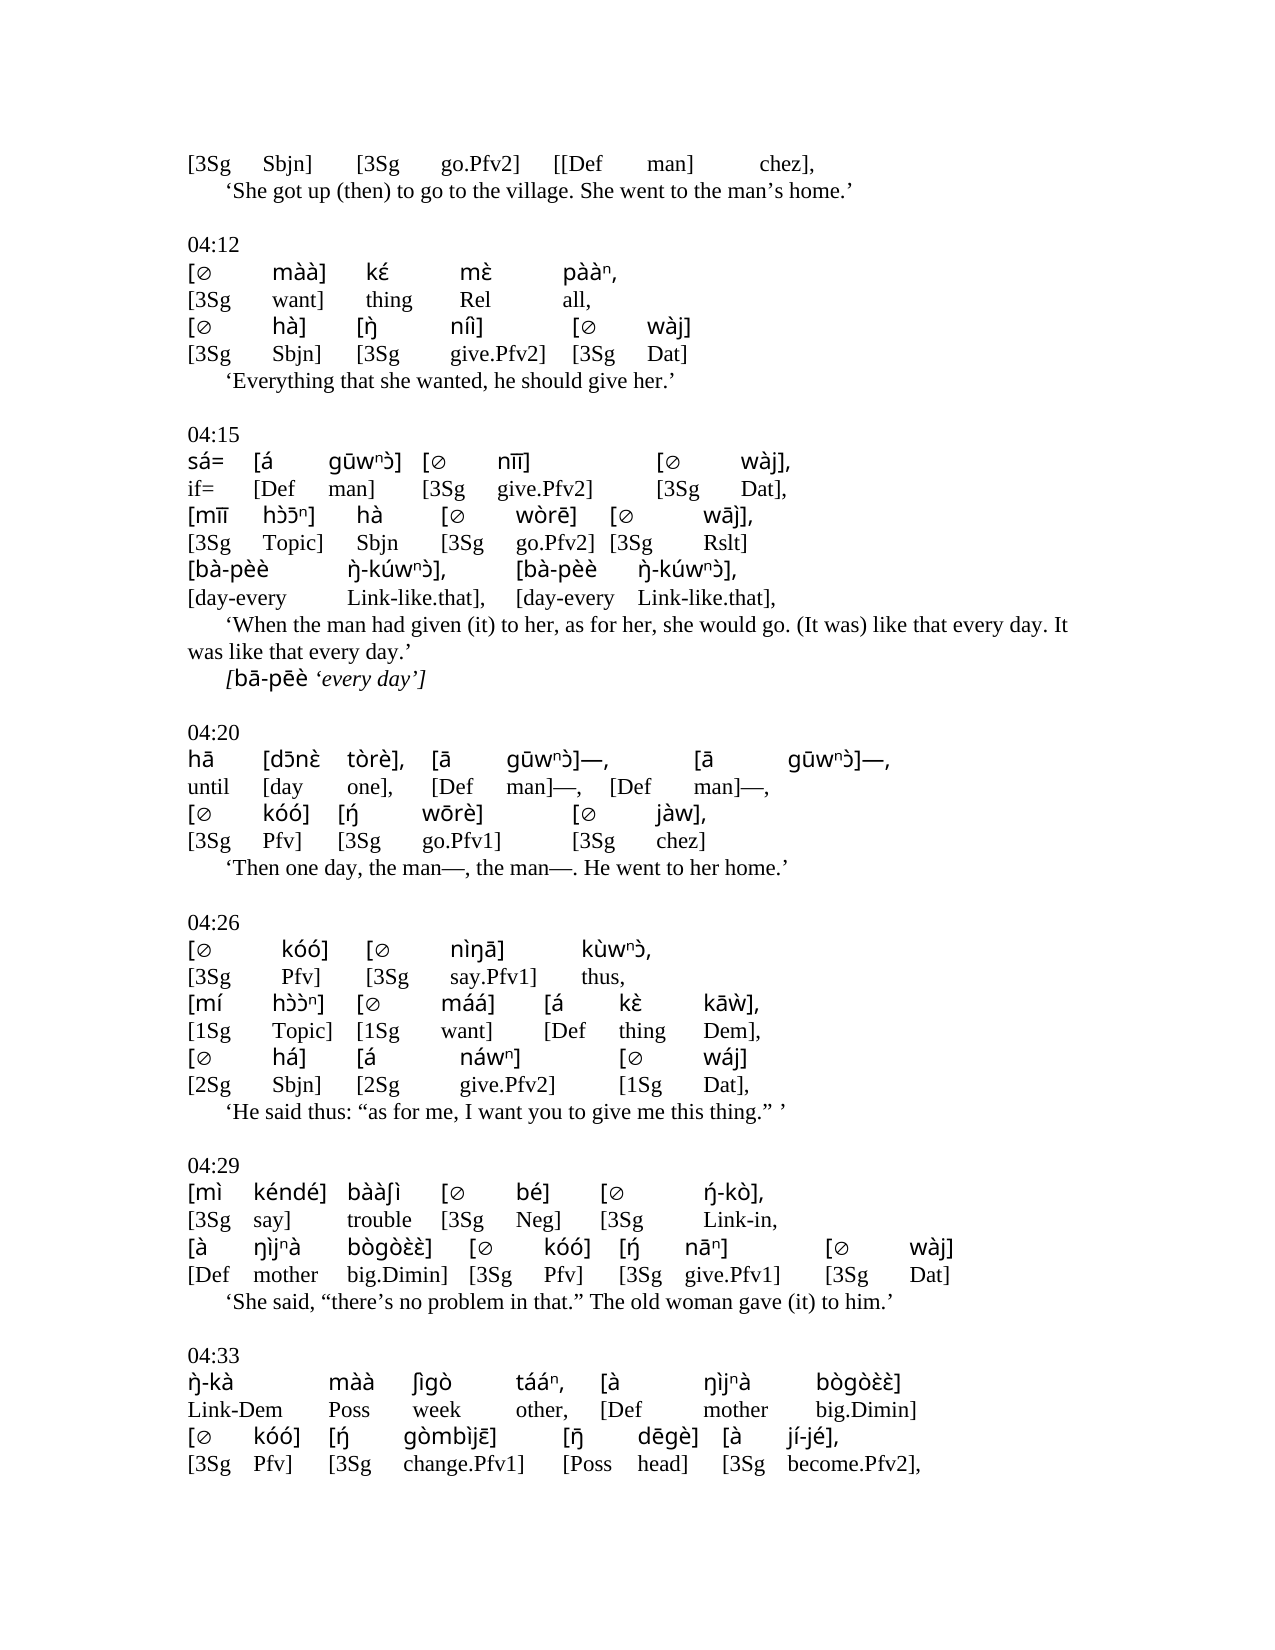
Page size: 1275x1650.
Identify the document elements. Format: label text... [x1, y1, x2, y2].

text [ màà] kɛ́ mɛ̀ pààⁿ, [187, 258, 1087, 285]
text [ kóó] [ nìŋā] kùwⁿɔ̀, [187, 935, 1087, 962]
text [mīī hɔ̀ɔ̄ⁿ] hà [ wòrē] [ wāj̀], [187, 502, 1087, 529]
text [3Sg Pfv] [3Sg go.Pfv1] [3Sg chez] [187, 827, 1087, 854]
text sá= [á gūwⁿɔ̀] [ nīī] [ wàj], [187, 448, 1087, 475]
text ŋ̀-kà màà ʃìgò tááⁿ, [à ŋìjⁿà bògòɛ̀ɛ̀] [187, 1369, 1087, 1396]
text [Def mother big.Dimin] [3Sg Pfv] [3Sg give.Pfv1] [3Sg Dat] [187, 1260, 1087, 1287]
text [3Sg Topic] Sbjn [3Sg go.Pfv2] [3Sg Rslt] [187, 529, 1087, 556]
text [3Sg Sbjn] [3Sg go.Pfv2] [[Def man] chez], [187, 150, 1087, 177]
text [2Sg Sbjn] [2Sg give.Pfv2] [1Sg Dat], [187, 1071, 1087, 1098]
text [bà-pèè ŋ̀-kúwⁿɔ̀], [bà-pèè ŋ̀-kúwⁿɔ̀], [187, 556, 1087, 583]
text 04:33 [187, 1342, 1087, 1369]
text [mí hɔ̀ɔ̀ⁿ] [ máá] [á kɛ̀ kāẁ], [187, 989, 1087, 1017]
text ‘Everything that she wanted, he should give her.’ [187, 367, 1087, 394]
text [3Sg want] thing Rel all, [187, 285, 1087, 312]
text [ hà] [ŋ̀ níì] [ wàj] [187, 312, 1087, 339]
text [1Sg Topic] [1Sg want] [Def thing Dem], [187, 1017, 1087, 1044]
text hā [dɔ̄nɛ̀ tòrè], [ā gūwⁿɔ̀]—, [ā gūwⁿɔ̀]—, [187, 746, 1087, 773]
text [bā-pēè ‘every day’] [187, 664, 1087, 692]
text ‘When the man had given (it) to her, as for her, she would go. (It was) like that every day. It was like that every day.’ [187, 610, 1087, 664]
text [mì kéndé] bààʃì [ bé] [ ŋ́-kò], [187, 1179, 1087, 1206]
text 04:26 [187, 908, 1087, 935]
text [à ŋìjⁿà bògòɛ̀ɛ̀] [ kóó] [ŋ́ nāⁿ] [ wàj] [187, 1233, 1087, 1260]
text if= [Def man] [3Sg give.Pfv2] [3Sg Dat], [187, 475, 1087, 502]
text [3Sg Sbjn] [3Sg give.Pfv2] [3Sg Dat] [187, 339, 1087, 367]
text 04:12 [187, 231, 1087, 258]
text [ kóó] [ŋ́ gòmbìjɛ̄] [ŋ̄ dēgè] [à jí-jé], [187, 1423, 1087, 1450]
text [day-every Link-like.that], [day-every Link-like.that], [187, 583, 1087, 610]
text 04:20 [187, 719, 1087, 746]
text 04:29 [187, 1152, 1087, 1179]
text Link-Dem Poss week other, [Def mother big.Dimin] [187, 1396, 1087, 1423]
text ‘He said thus: “as for me, I want you to give me this thing.” ’ [187, 1098, 1087, 1125]
text [ há] [á náwⁿ] [ wáj] [187, 1044, 1087, 1071]
text ‘She said, “there’s no problem in that.” The old woman gave (it) to him.’ [187, 1287, 1087, 1314]
text [3Sg Pfv] [3Sg say.Pfv1] thus, [187, 962, 1087, 989]
text [ kóó] [ŋ́ wōrè] [ jàw], [187, 800, 1087, 827]
text ‘Then one day, the man—, the man—. He went to her home.’ [187, 854, 1087, 881]
text [3Sg Pfv] [3Sg change.Pfv1] [Poss head] [3Sg become.Pfv2], [187, 1450, 1087, 1477]
text ‘She got up (then) to go to the village. She went to the man’s home.’ [187, 177, 1087, 204]
text [3Sg say] trouble [3Sg Neg] [3Sg Link-in, [187, 1206, 1087, 1233]
text until [day one], [Def man]—, [Def man]—, [187, 773, 1087, 800]
text 04:15 [187, 421, 1087, 448]
